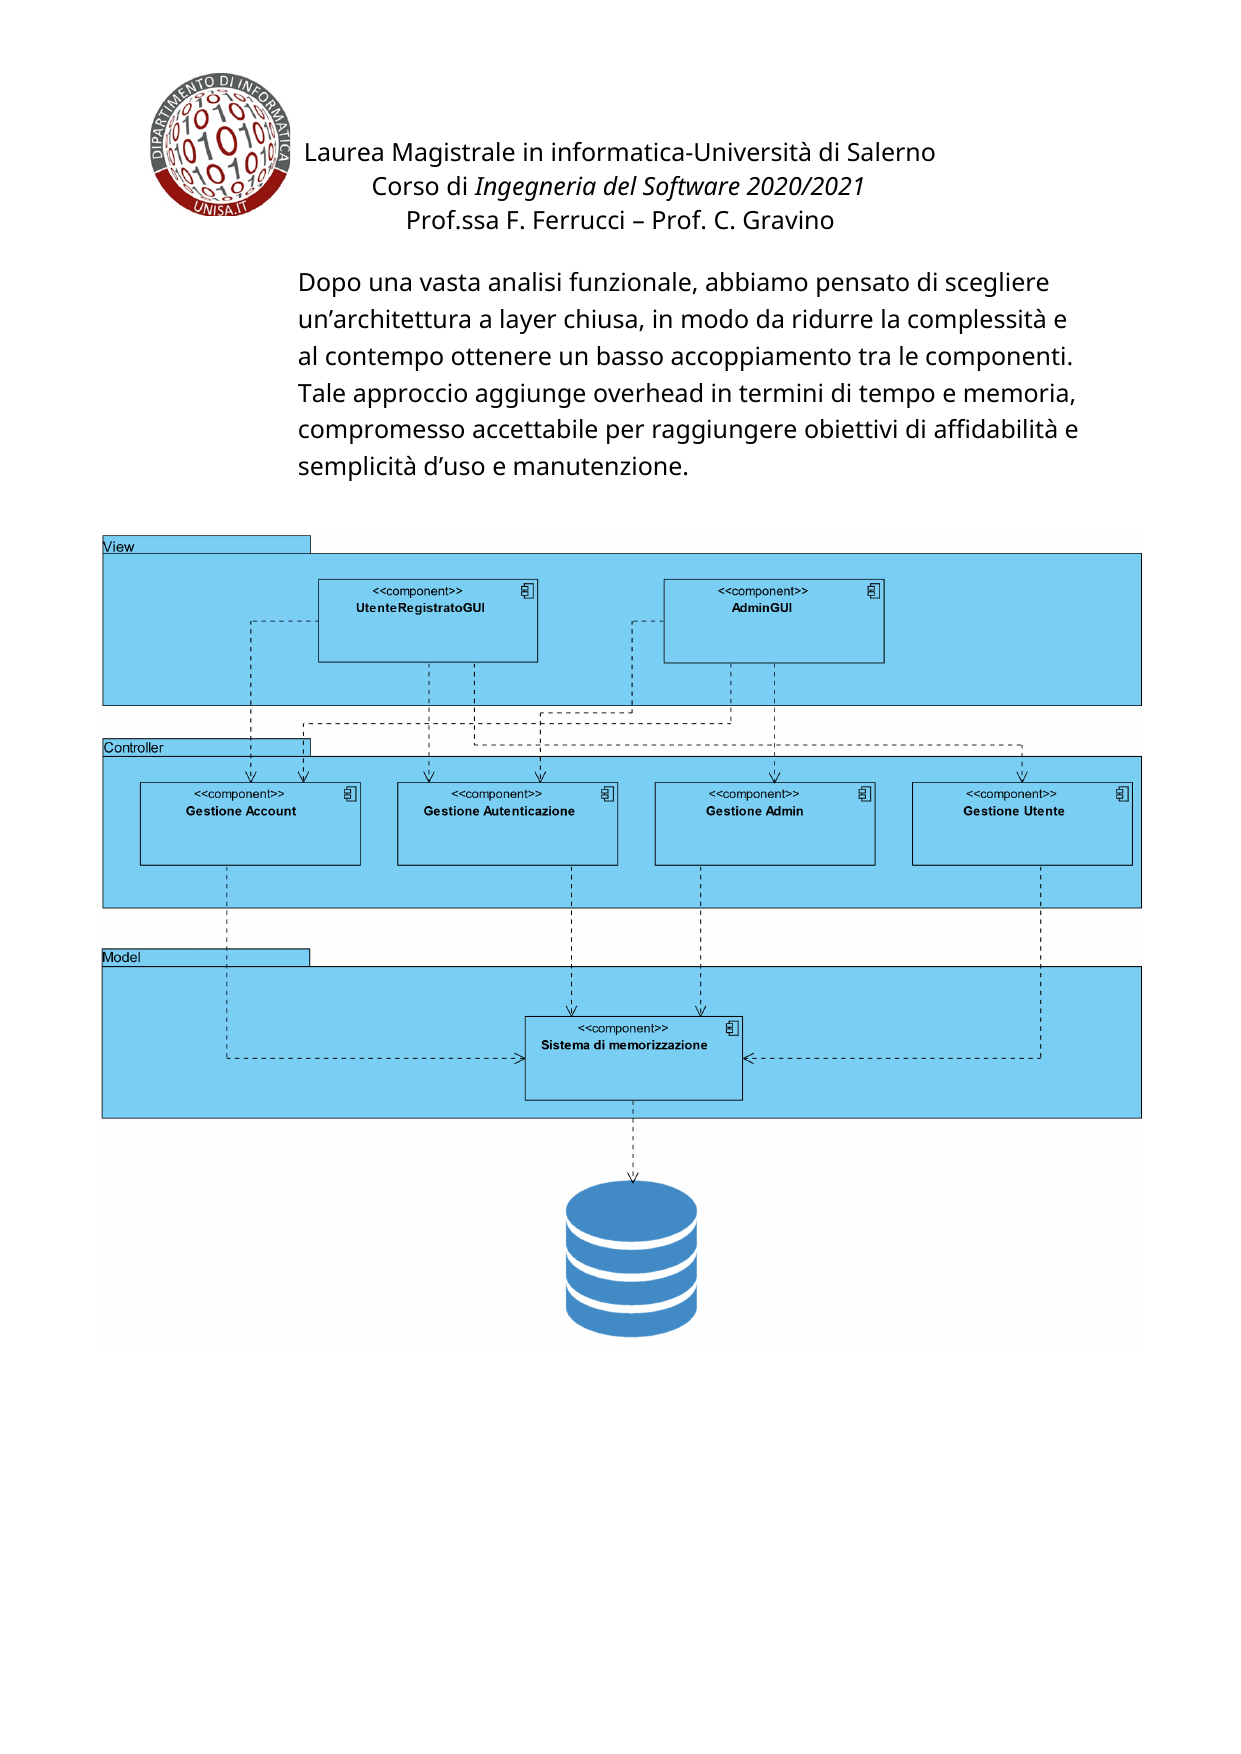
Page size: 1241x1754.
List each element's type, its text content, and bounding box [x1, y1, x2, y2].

list Dopo una vasta analisi funzionale, abbiamo pensato di scegliere un’architettura a layer chiusa, in modo da ridurre la complessità e al contempo ottenere un basso accoppiamento tra le componenti. Tale approccio aggiunge overhead in termini di tempo e memoria, compromesso accettabile per raggiungere obiettivi di affidabilità e semplicità d’uso e manutenzione. [298, 265, 1090, 483]
picture [95, 531, 1145, 1352]
picture [149, 73, 290, 215]
